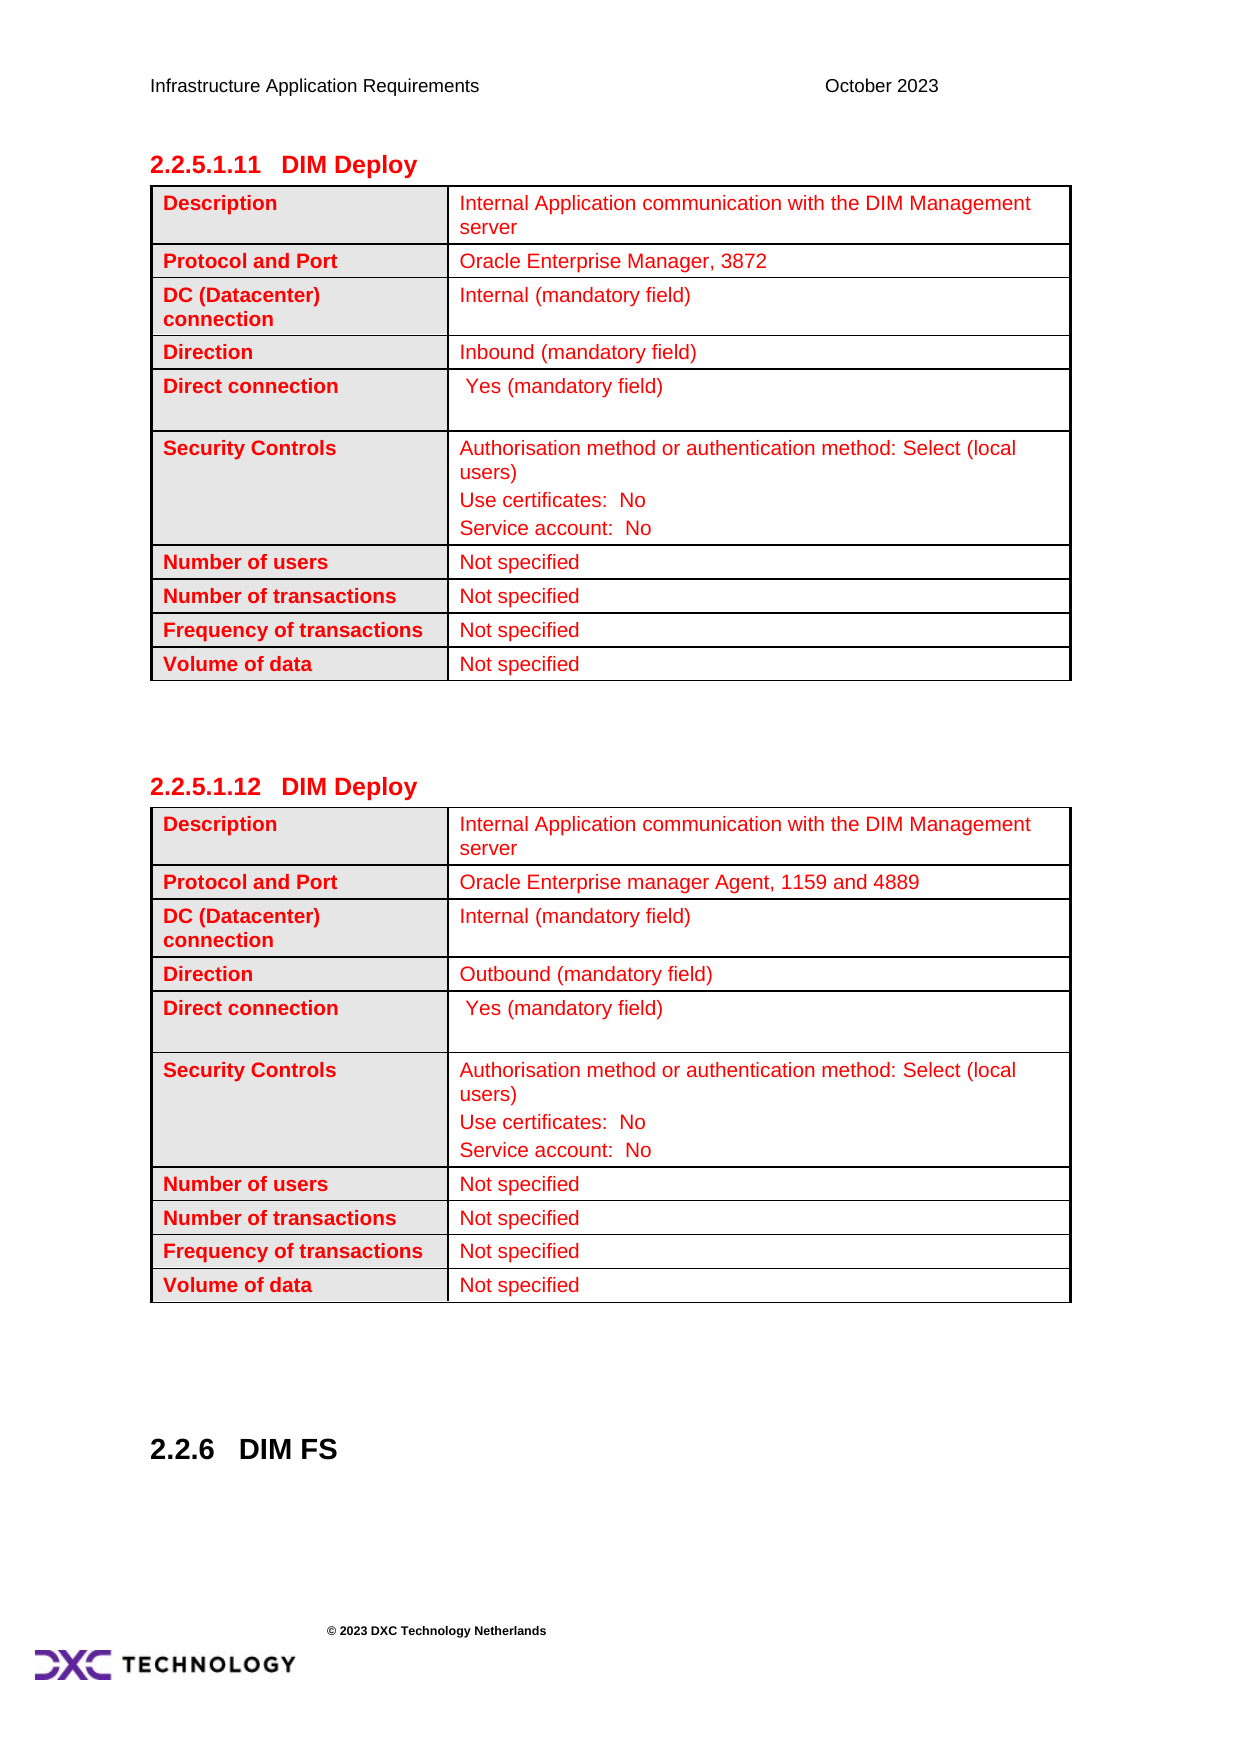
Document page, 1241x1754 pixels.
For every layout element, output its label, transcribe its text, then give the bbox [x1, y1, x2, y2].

table_cell Number of transactions [153, 580, 447, 612]
table_cell Direction [153, 958, 447, 990]
table_cell Number of users [153, 1168, 447, 1200]
table_cell DC (Datacenter) connection [153, 278, 447, 334]
table_cell (mandatory field) [449, 336, 1069, 368]
table_cell Not specified [449, 1168, 1069, 1200]
table_cell Direct connection [153, 992, 447, 1052]
table_cell Protocol and Port [153, 245, 447, 277]
table_cell (mandatory field) [449, 958, 1069, 990]
table_cell Authorisation method or authentication method: (local users) Use certificates: Service account: [449, 1053, 1069, 1166]
table_cell DC (Datacenter) connection [153, 900, 447, 956]
table_cell Not specified [449, 1201, 1069, 1234]
table_cell Number of users [153, 546, 447, 578]
subtitle DIM Deploy [150, 150, 1069, 179]
table_cell Volume of data [153, 1269, 447, 1301]
subtitle DIM FS [150, 1432, 1069, 1466]
table_cell (mandatory field) [449, 992, 1069, 1052]
table_header Internal Application communication with the DIM Management server [449, 808, 1069, 864]
table_cell Not specified [449, 546, 1069, 578]
table_cell Security Controls [153, 1053, 447, 1166]
table_cell Number of transactions [153, 1201, 447, 1234]
table_cell Frequency of transactions [153, 614, 447, 646]
table_cell Not specified [449, 580, 1069, 612]
table_cell Volume of data [153, 648, 447, 680]
table_cell Oracle Enterprise manager Agent, 1159 and 4889 [449, 866, 1069, 898]
table_cell Security Controls [153, 432, 447, 544]
table_cell Authorisation method or authentication method: (local users) Use certificates: Service account: [449, 432, 1069, 544]
table_cell Not specified [449, 1269, 1069, 1301]
table_cell Direction [153, 336, 447, 368]
table_cell Oracle Enterprise Manager, 3872 [449, 245, 1069, 277]
table_header Internal Application communication with the DIM Management server [449, 187, 1069, 243]
table_cell (mandatory field) [449, 370, 1069, 430]
picture [34, 1650, 296, 1680]
table_cell Direct connection [153, 370, 447, 430]
table_cell Frequency of transactions [153, 1235, 447, 1267]
table_cell Not specified [449, 648, 1069, 680]
table_header Description [153, 808, 447, 864]
table_header Description [153, 187, 447, 243]
table_cell (mandatory field) [449, 900, 1069, 956]
table_cell Not specified [449, 1235, 1069, 1267]
table_cell (mandatory field) [449, 278, 1069, 334]
table_cell Not specified [449, 614, 1069, 646]
subtitle DIM Deploy [150, 772, 1069, 800]
table_cell Protocol and Port [153, 866, 447, 898]
